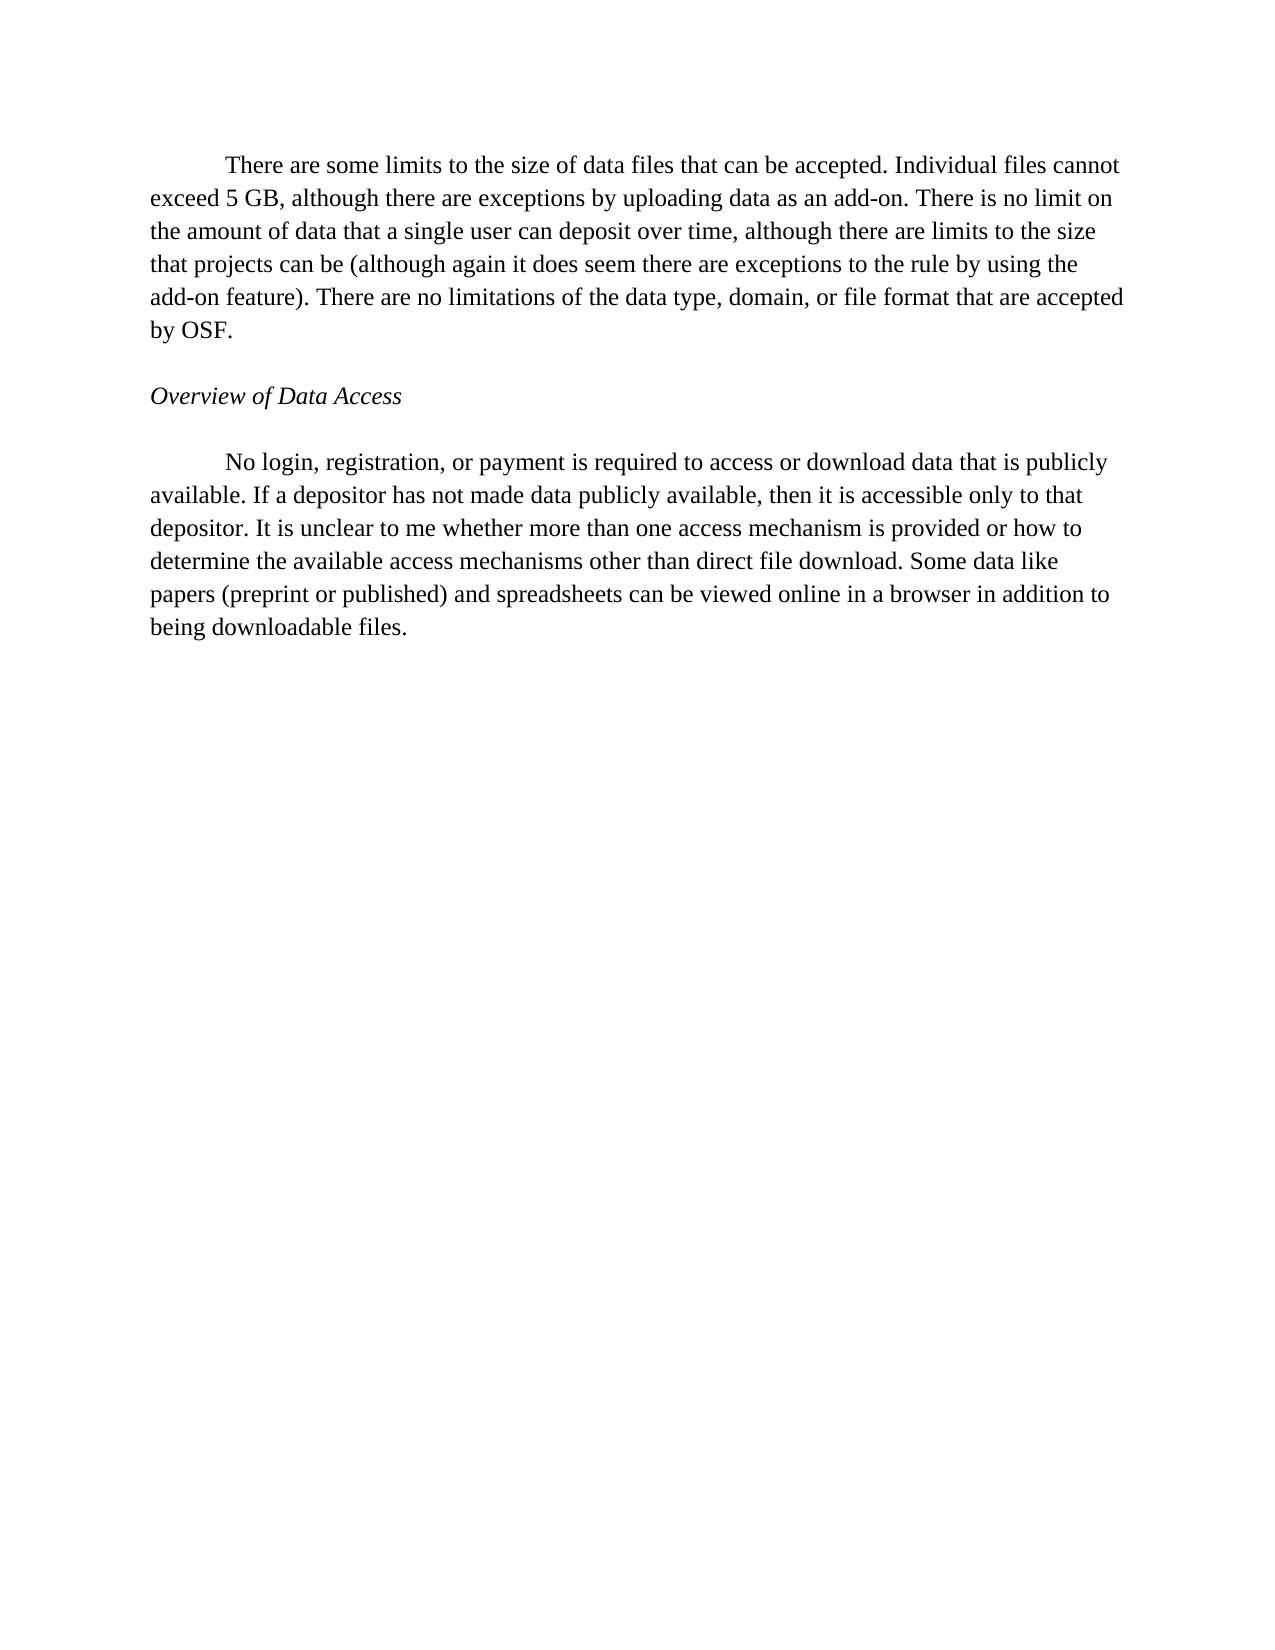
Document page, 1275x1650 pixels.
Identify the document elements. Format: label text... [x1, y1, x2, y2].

text No login, registration, or payment is required to access or download data that is publicly available. If a depositor has not made data publicly available, then it is accessible only to that depositor. It is unclear to me whether more than one access mechanism is provided or how to determine the available access mechanisms other than direct file download. Some data like papers (preprint or published) and spreadsheets can be viewed online in a browser in addition to being downloadable files. [150, 447, 1125, 641]
text There are some limits to the size of data files that can be accepted. Individual files cannot exceed 5 GB, although there are exceptions by uploading data as an add-on. There is no limit on the amount of data that a single user can deposit over time, although there are limits to the size that projects can be (although again it does seem there are exceptions to the rule by using the add-on feature). There are no limitations of the data type, domain, or file format that are accepted by OSF. [150, 150, 1125, 344]
text Overview of Data Access [150, 381, 1125, 410]
